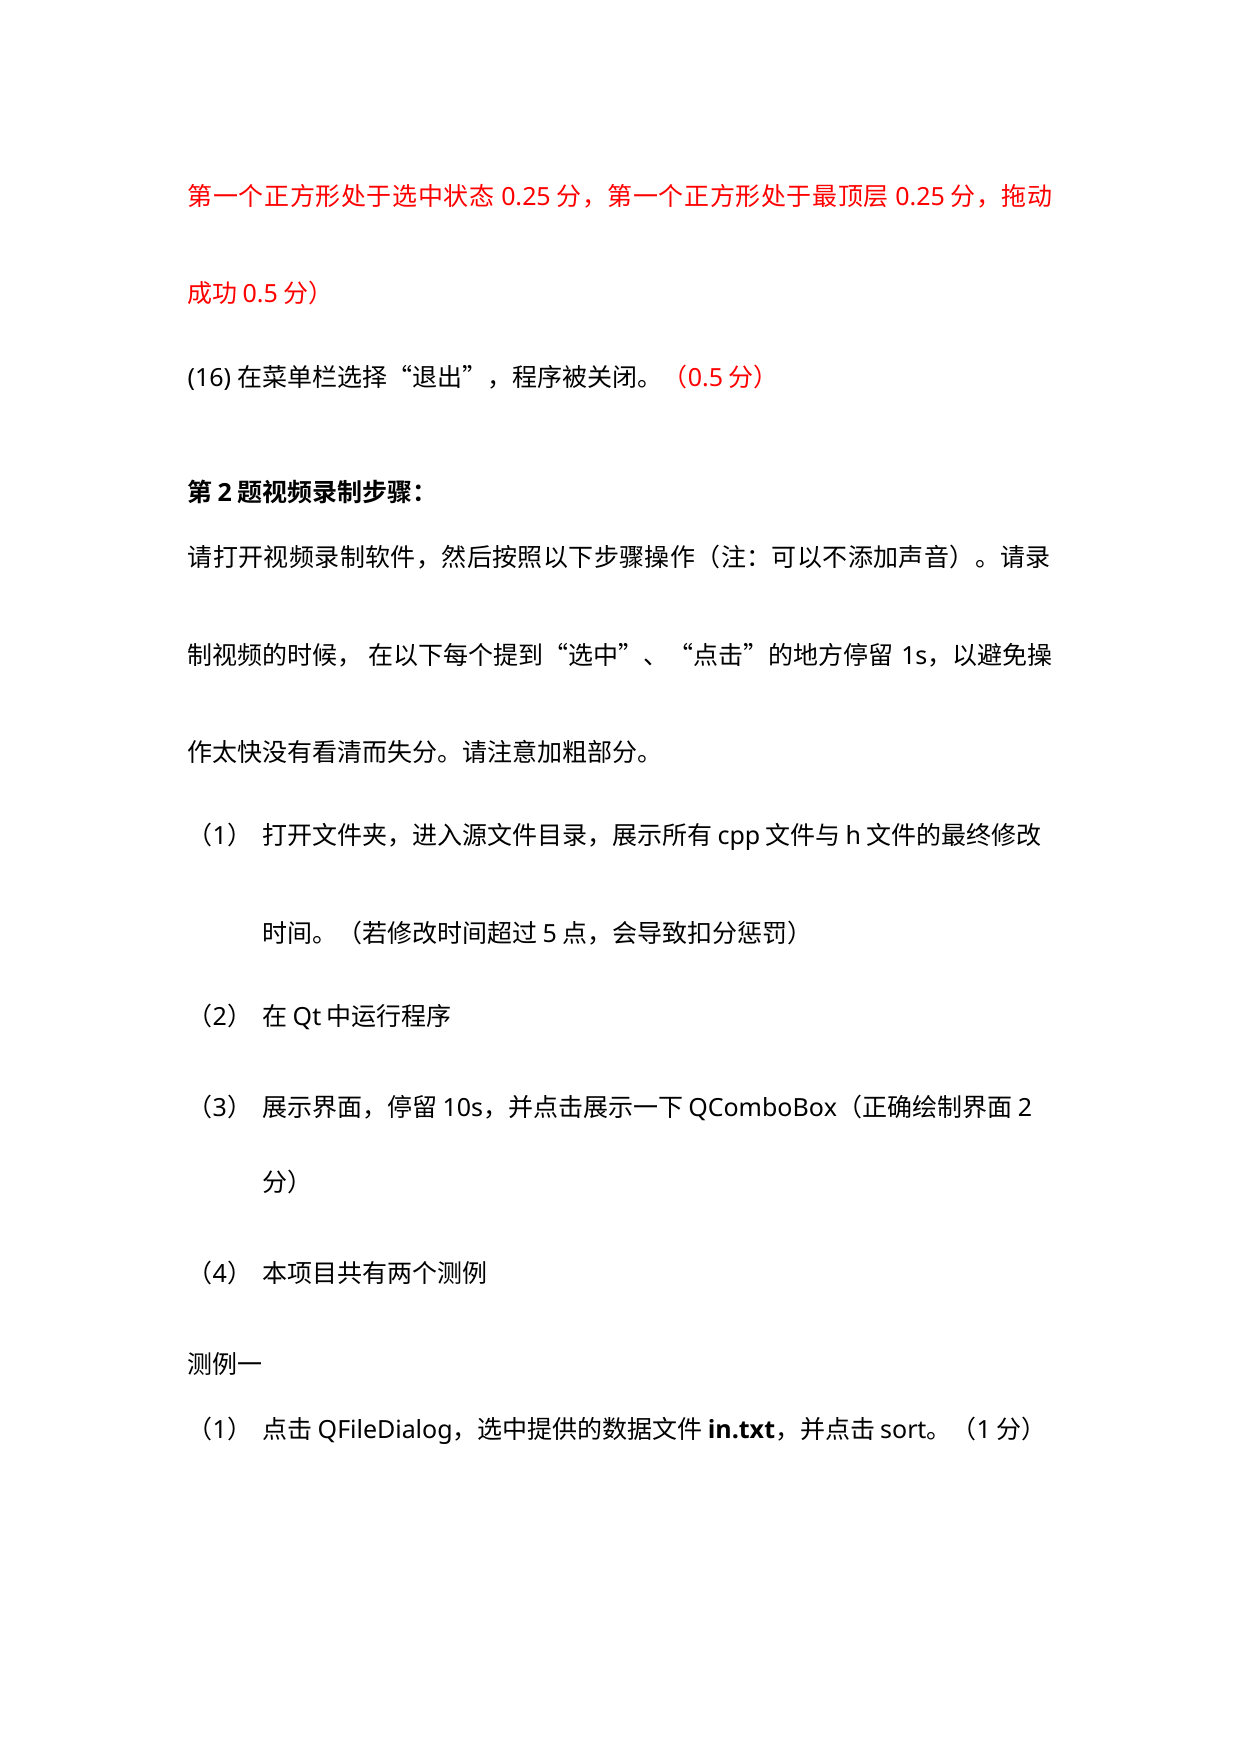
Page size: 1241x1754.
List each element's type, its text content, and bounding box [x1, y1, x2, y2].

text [187, 162, 1053, 324]
text 请打开视频录制软件，然后按照以下步骤操作（注：可以不添加声音）。请录制视频的时候， 在以下每个提到“选中”、“点击”的地方停留1s，以避免操作太快没有看清而失分。请注意加粗部分。 [187, 523, 1053, 783]
list 展示界面，停留10s，并点击展示一下QComboBox（正确绘制界面 2分） [187, 1073, 1053, 1213]
list 打开文件夹，进入源文件目录，展示所有cpp文件与h文件的最终修改时间。（若修改时间超过5点，会导致扣分惩罚） [187, 801, 1053, 964]
list 在Qt中运行程序 [187, 982, 1053, 1047]
text 第2题视频录制步骤： [187, 458, 1053, 523]
list 本项目共有两个测例 [187, 1239, 1053, 1304]
text (16) 在菜单栏选择“退出”，程序被关闭。（0.5分） [187, 343, 1053, 408]
text 测例一 [187, 1330, 1053, 1395]
list 点击QFileDialog，选中提供的数据文件in.txt，并点击sort。（1分） [187, 1395, 1053, 1460]
